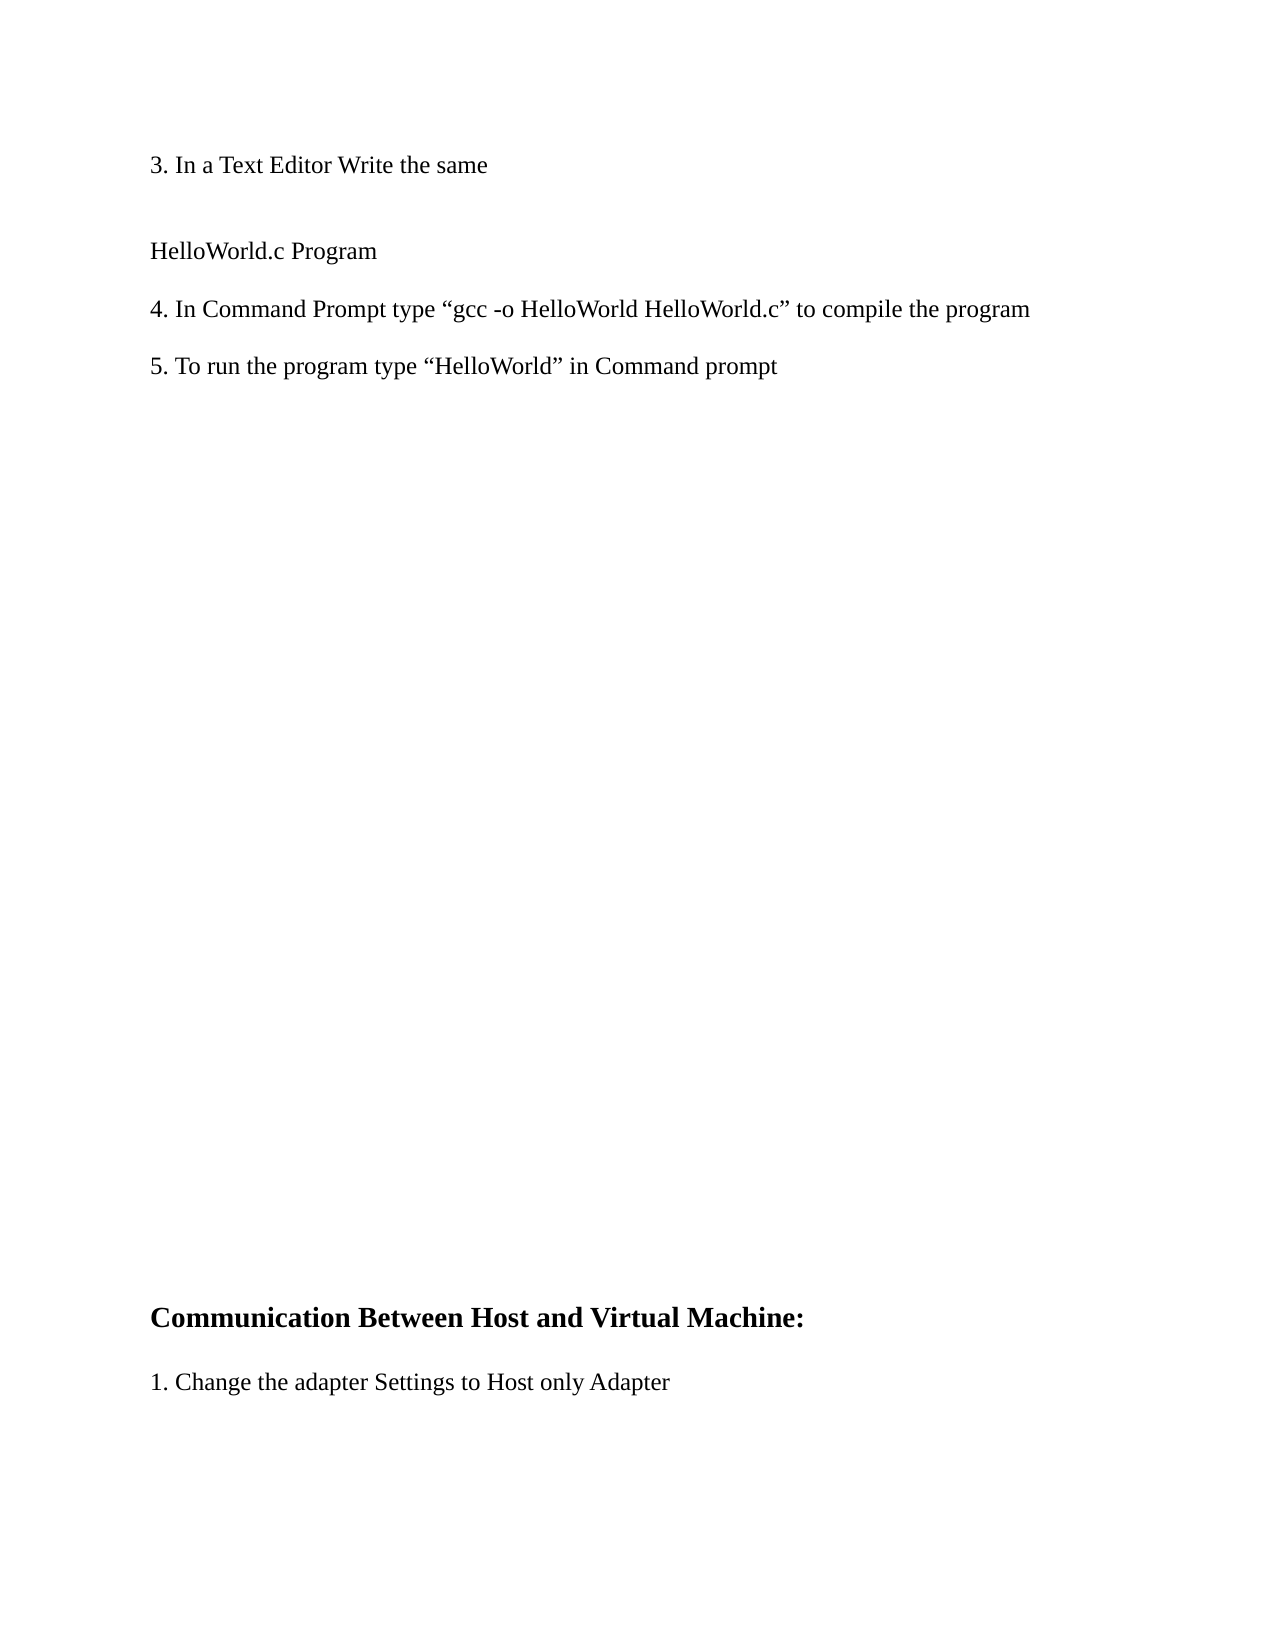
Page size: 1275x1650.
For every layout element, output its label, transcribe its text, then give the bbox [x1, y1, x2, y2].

text 4. In Command Prompt type “gcc -o HelloWorld HelloWorld.c” to compile the program [150, 294, 1125, 322]
text 5. To run the program type “HelloWorld” in Command prompt [150, 351, 1125, 380]
text 1. Change the adapter Settings to Host only Adapter [150, 1367, 1125, 1396]
text HelloWorld.c Program [150, 236, 1125, 265]
text 3. In a Text Editor Write the same [150, 150, 1125, 179]
text Communication Between Host and Virtual Machine: [150, 1300, 1125, 1333]
